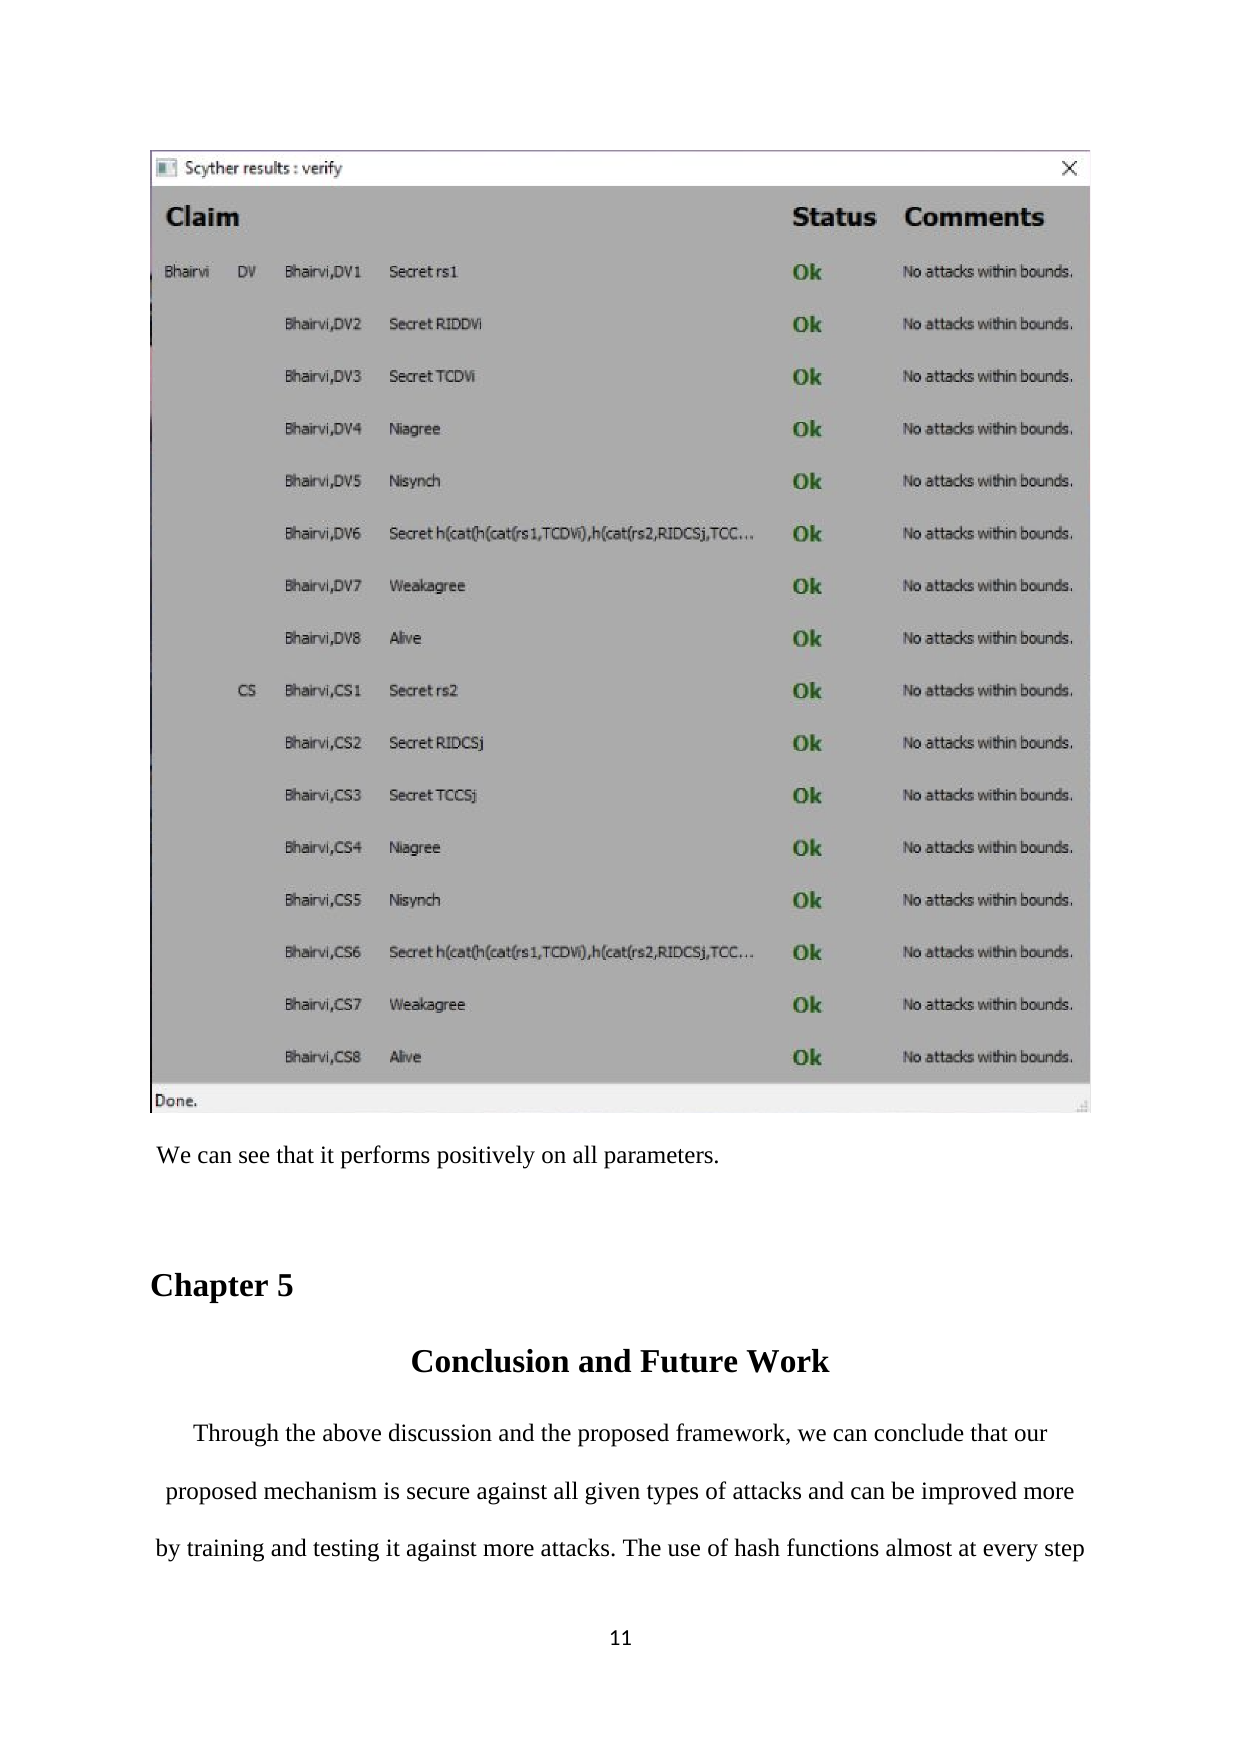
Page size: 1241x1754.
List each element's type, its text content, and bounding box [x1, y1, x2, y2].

text Conclusion and Future Work [150, 1342, 1090, 1380]
text We can see that it performs positively on all parameters. [150, 1141, 1090, 1169]
text Chapter 5 [150, 1265, 1090, 1303]
picture [150, 150, 1091, 1113]
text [150, 1418, 1090, 1562]
